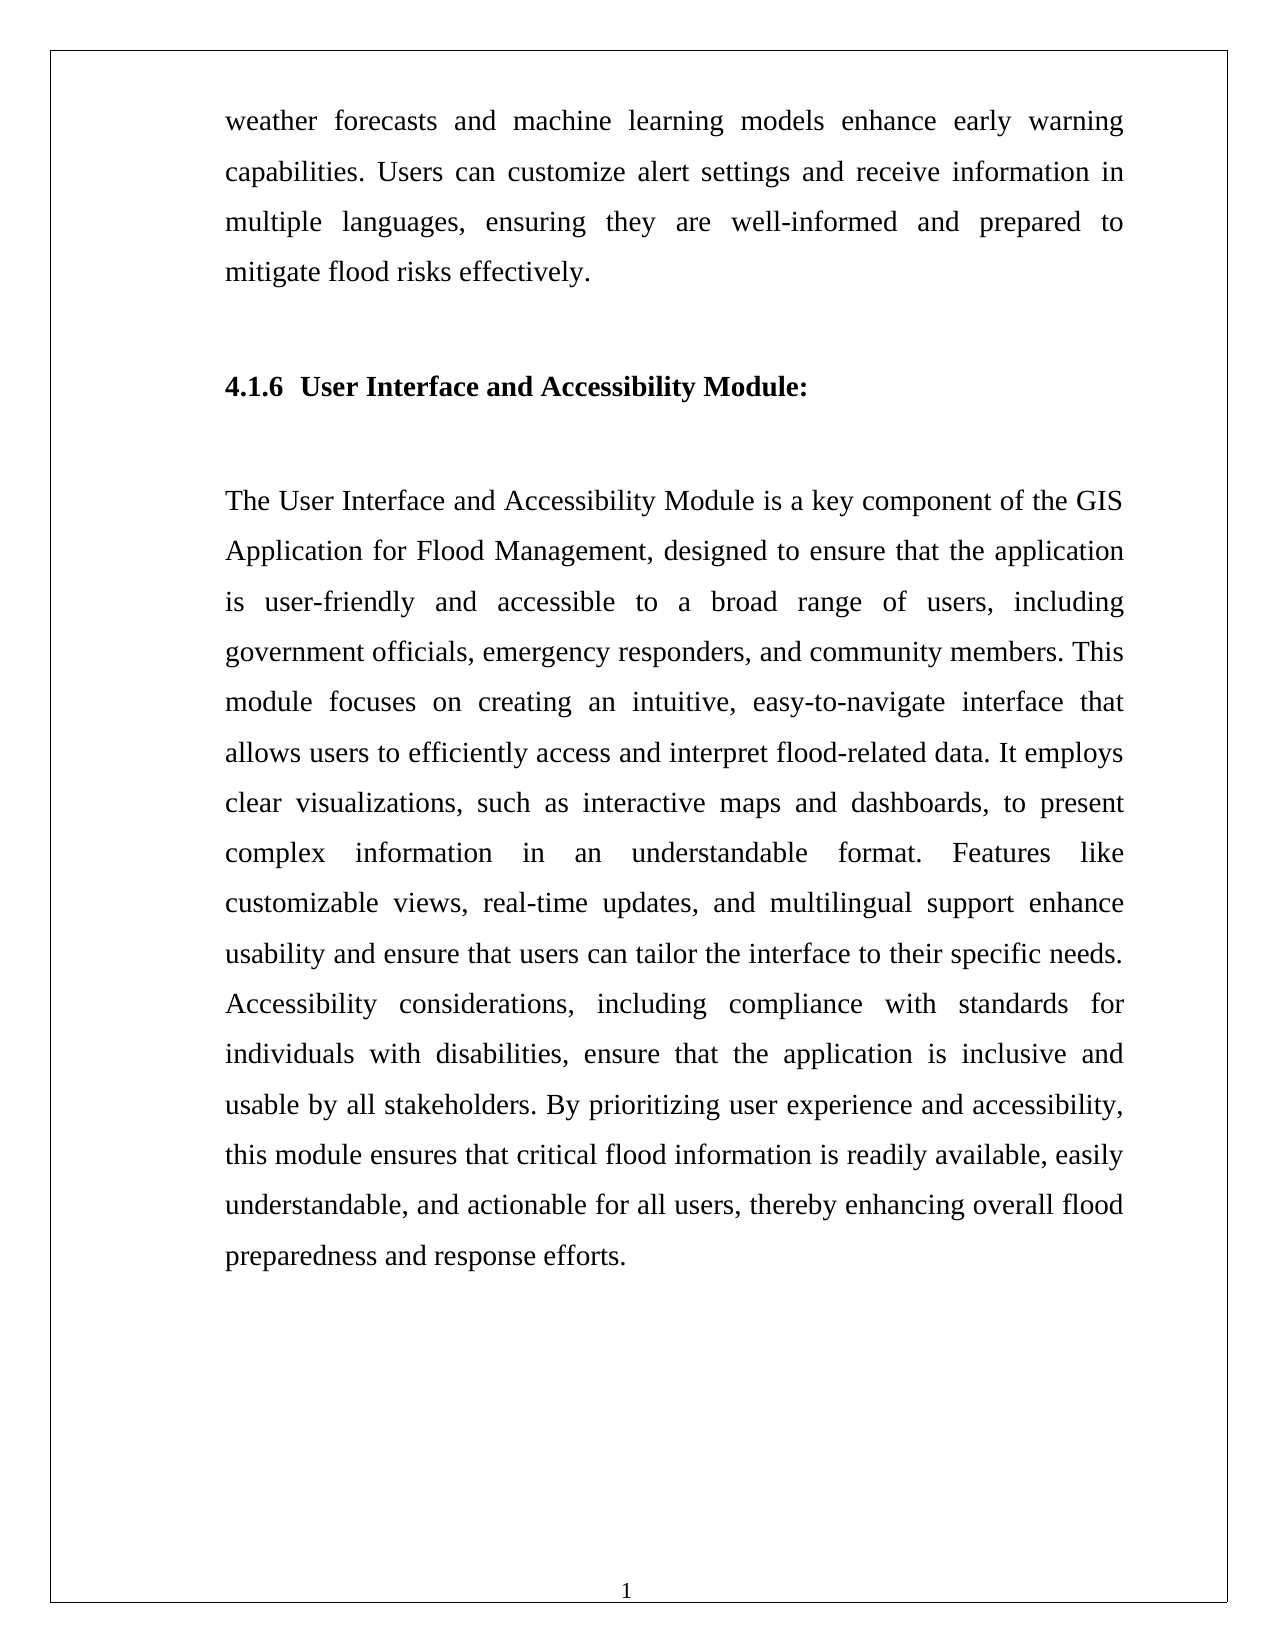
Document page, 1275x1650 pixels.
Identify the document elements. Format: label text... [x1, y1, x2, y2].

list User Interface and Accessibility Module: [225, 369, 1125, 402]
text The User Interface and Accessibility Module is a key component of the GIS Application for Flood Management, designed to ensure that the application is user-friendly and accessible to a broad range of users, including government officials, emergency responders, and community members. This module focuses on creating an intuitive, easy-to-navigate interface that allows users to efficiently access and interpret flood-related data. It employs clear visualizations, such as interactive maps and dashboards, to present complex information in an understandable format. Features like customizable views, real-time updates, and multilingual support enhance usability and ensure that users can tailor the interface to their specific needs. Accessibility considerations, including compliance with standards for individuals with disabilities, ensure that the application is inclusive and usable by all stakeholders. By prioritizing user experience and accessibility, this module ensures that critical flood information is readily available, easily understandable, and actionable for all users, thereby enhancing overall flood preparedness and response efforts. [225, 483, 1125, 1271]
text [225, 103, 1125, 288]
